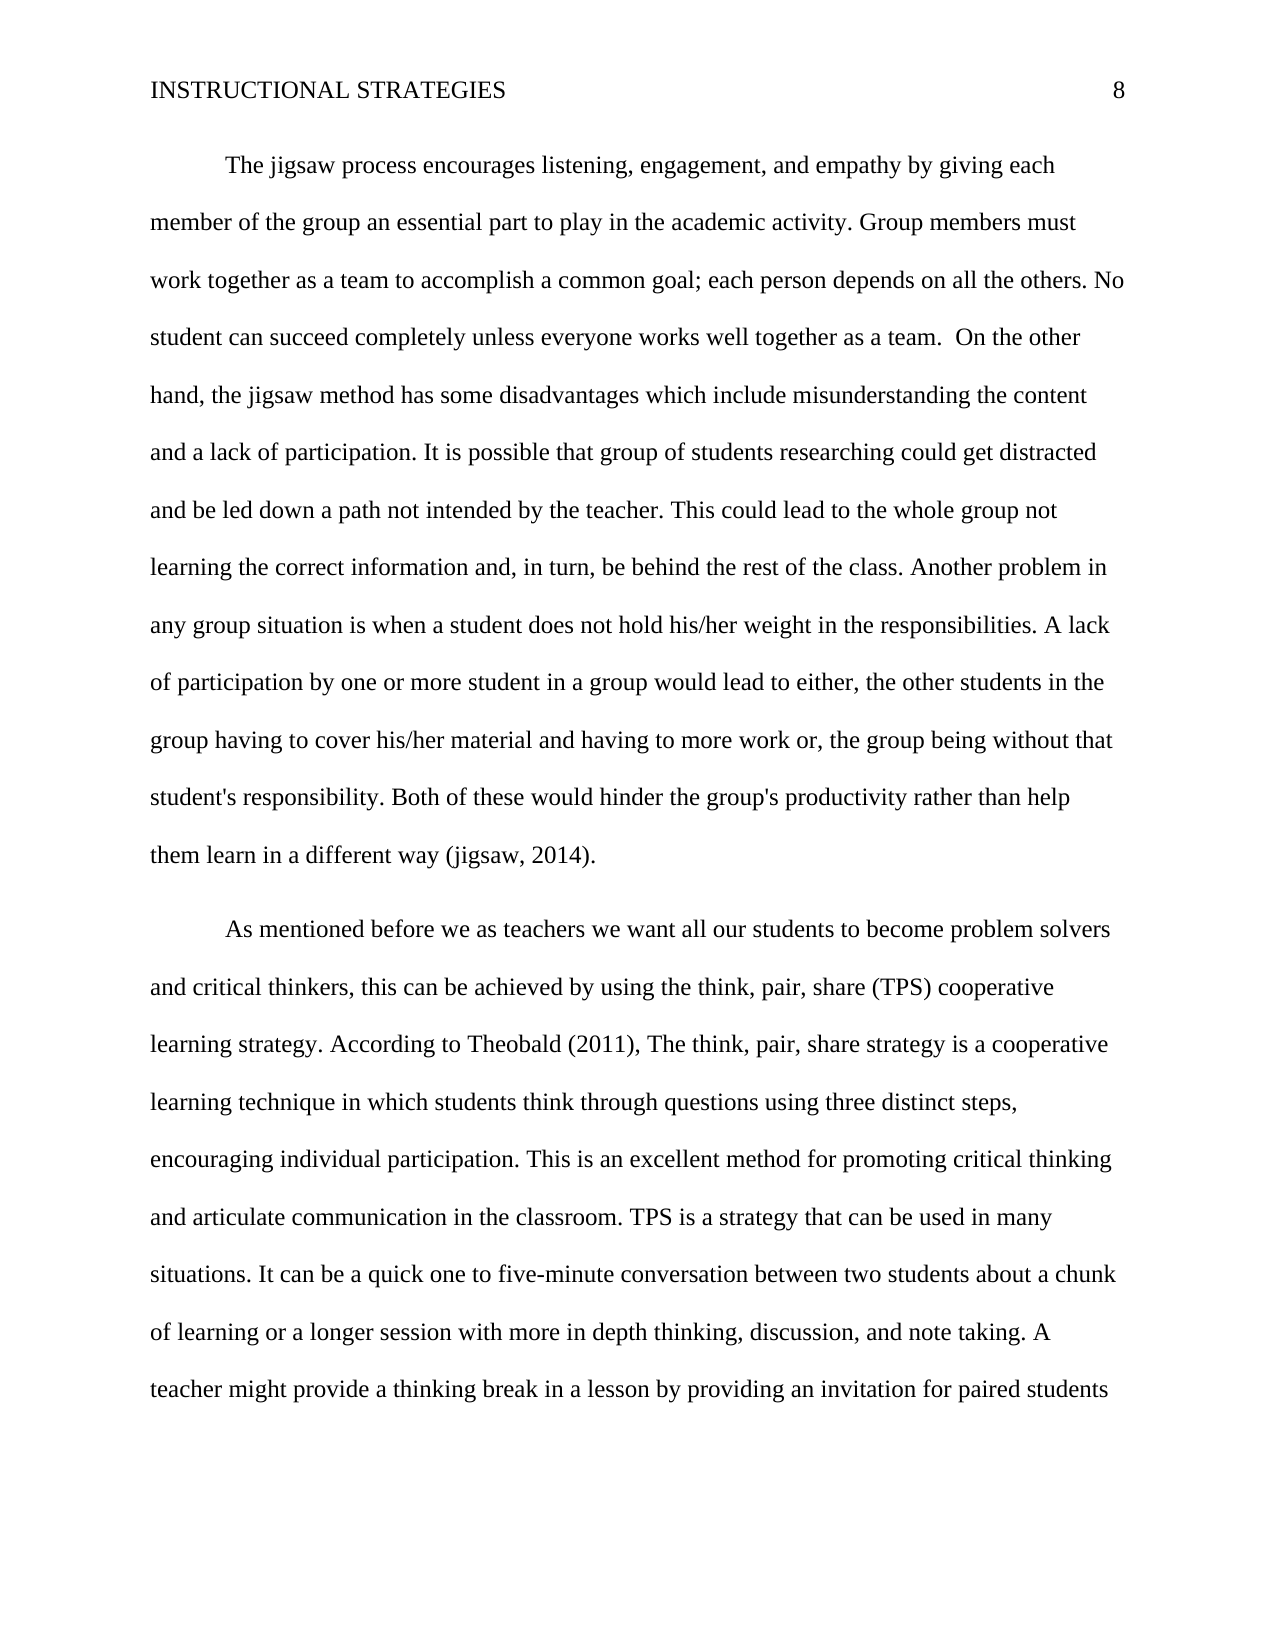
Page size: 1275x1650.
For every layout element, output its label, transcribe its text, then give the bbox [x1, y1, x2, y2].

text The jigsaw process encourages listening, engagement, and empathy by giving each member of the group an essential part to play in the academic activity. Group members must work together as a team to accomplish a common goal; each person depends on all the others. No student can succeed completely unless everyone works well together as a team. On the other hand, the jigsaw method has some disadvantages which include misunderstanding the content and a lack of participation. It is possible that group of students researching could get distracted and be led down a path not intended by the teacher. This could lead to the whole group not learning the correct information and, in turn, be behind the rest of the class. Another problem in any group situation is when a student does not hold his/her weight in the responsibilities. A lack of participation by one or more student in a group would lead to either, the other students in the group having to cover his/her material and having to more work or, the group being without that student's responsibility. Both of these would hinder the group's productivity rather than help them learn in a different way (jigsaw, 2014). [150, 150, 1125, 869]
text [150, 914, 1125, 1403]
